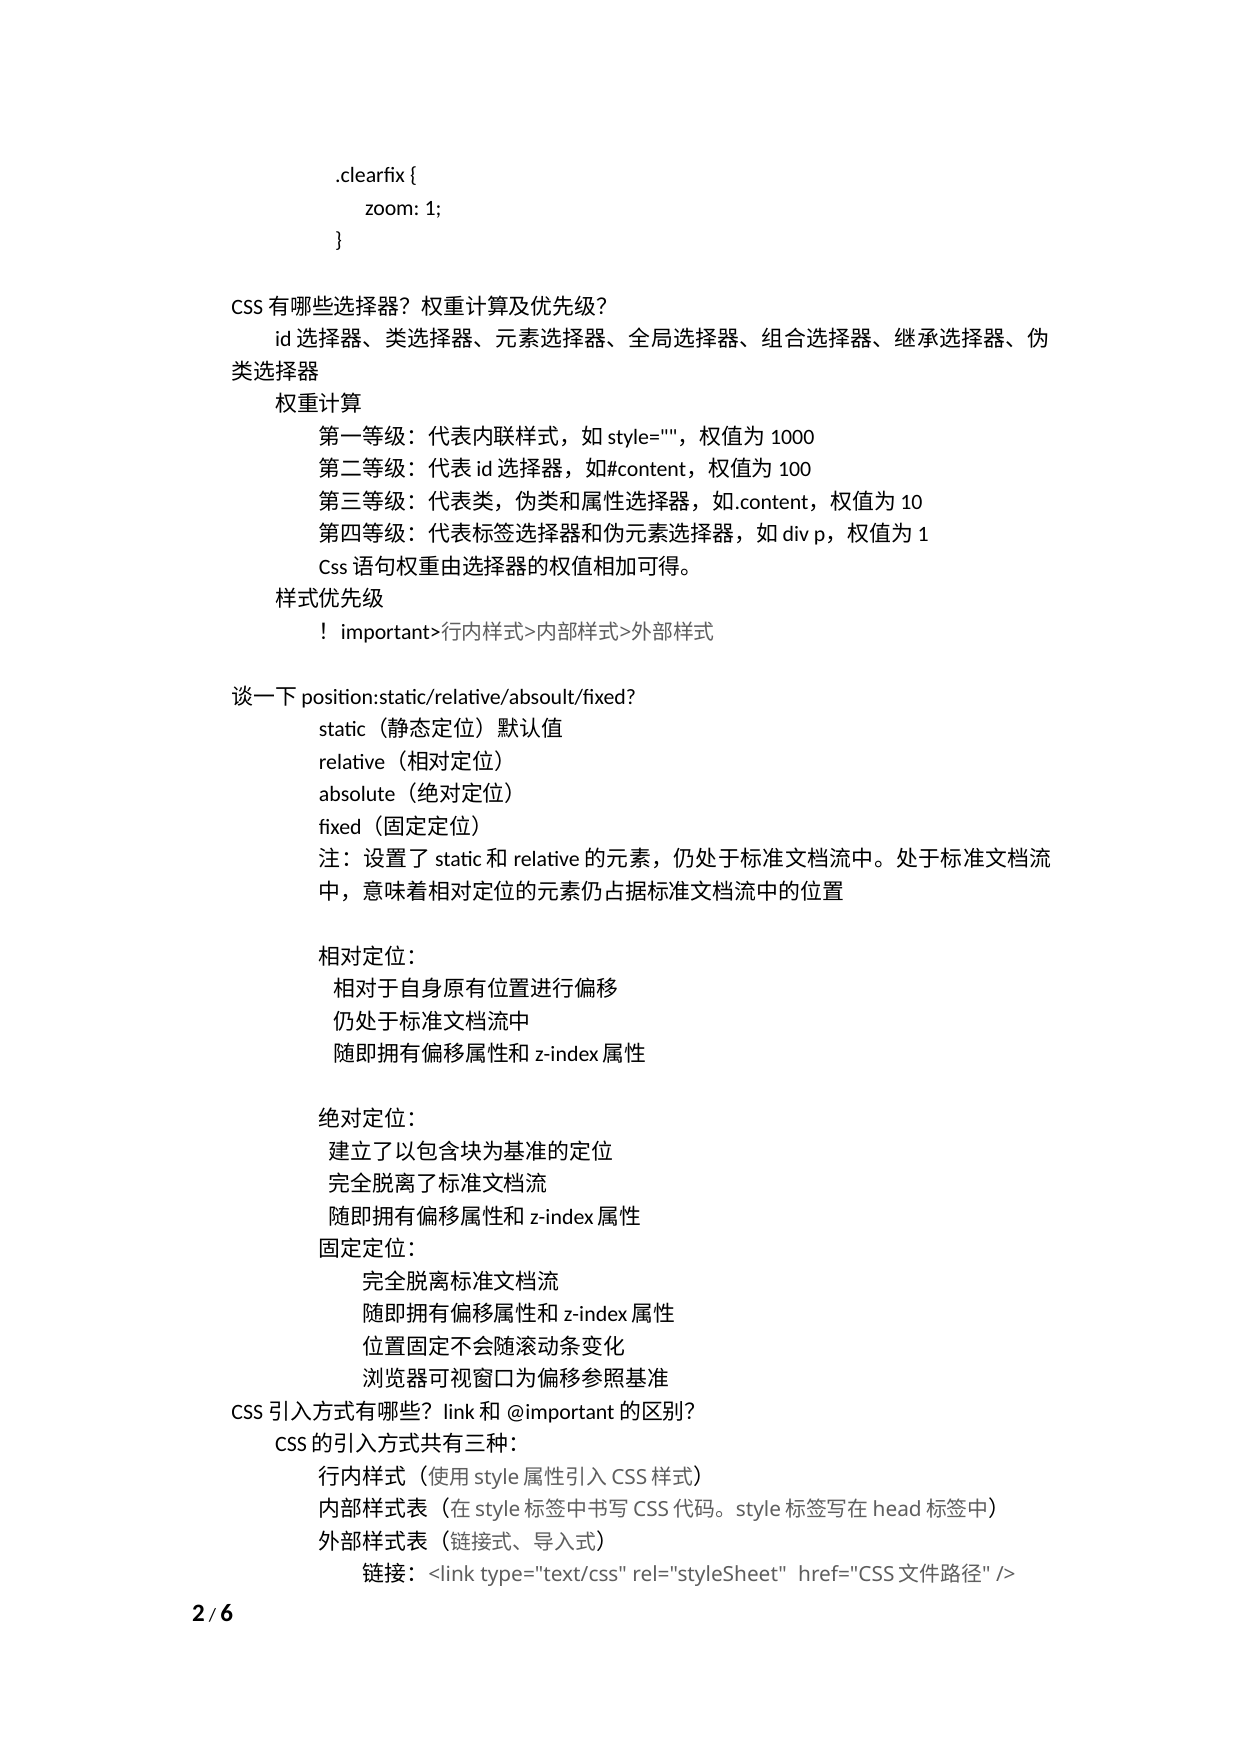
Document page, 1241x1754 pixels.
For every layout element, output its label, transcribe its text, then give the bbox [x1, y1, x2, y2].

list } [275, 223, 1053, 256]
list 随即拥有偏移属性和z-index属性 [319, 1296, 1053, 1328]
list 固定定位： [319, 1231, 1053, 1263]
list 链接：<link type="text/css" rel="styleSheet" href="CSS文件路径" /> [275, 1556, 1053, 1588]
list 绝对定位： [319, 1101, 1053, 1133]
list 第三等级：代表类，伪类和属性选择器，如.content，权值为10 [319, 483, 1053, 516]
list id选择器、类选择器、元素选择器、全局选择器、组合选择器、继承选择器、伪类选择器 [231, 321, 1053, 386]
list 建立了以包含块为基准的定位 [319, 1133, 1053, 1166]
text 样式优先级 [187, 581, 1053, 613]
list 谈一下position:static/relative/absoult/fixed? [231, 678, 1053, 711]
list CSS 有哪些选择器？权重计算及优先级？ [231, 288, 1053, 321]
list 第一等级：代表内联样式，如style=""，权值为 1000 [319, 418, 1053, 451]
list CSS 引入方式有哪些？link和 @important的区别？ [231, 1393, 1053, 1426]
list 完全脱离了标准文档流 [319, 1166, 1053, 1198]
list 行内样式（使用style属性引入CSS样式） [275, 1458, 1053, 1491]
list static（静态定位）默认值 [319, 711, 1053, 743]
list fixed（固定定位） [319, 808, 1053, 841]
list 第四等级：代表标签选择器和伪元素选择器，如div p，权值为1 [319, 516, 1053, 548]
list absolute（绝对定位） [319, 776, 1053, 808]
list 完全脱离标准文档流 [319, 1263, 1053, 1296]
list zoom: 1; [275, 191, 1053, 223]
list 浏览器可视窗口为偏移参照基准 [319, 1361, 1053, 1393]
list 注：设置了static和relative的元素，仍处于标准文档流中。处于标准文档流中，意味着相对定位的元素仍占据标准文档流中的位置 [319, 841, 1053, 906]
list 权重计算 [275, 386, 1053, 418]
text ！important>行内样式>内部样式>外部样式 [187, 613, 1053, 646]
list relative（相对定位） [319, 743, 1053, 776]
list 相对定位： [319, 938, 1053, 971]
list 外部样式表（链接式、导入式） [275, 1523, 1053, 1556]
list 第二等级：代表id选择器，如#content，权值为100 [319, 451, 1053, 483]
list 随即拥有偏移属性和z-index属性 [319, 1036, 1053, 1068]
list CSS的引入方式共有三种： [231, 1426, 1053, 1458]
list 相对于自身原有位置进行偏移 [319, 971, 1053, 1003]
list .clearfix { [275, 158, 1053, 191]
list 仍处于标准文档流中 [319, 1003, 1053, 1036]
text Css 语句权重由选择器的权值相加可得。 [187, 548, 1053, 581]
list 随即拥有偏移属性和z-index属性 [319, 1198, 1053, 1231]
list 位置固定不会随滚动条变化 [319, 1328, 1053, 1361]
list 内部样式表（在style标签中书写CSS代码。style标签写在head标签中） [275, 1491, 1053, 1523]
